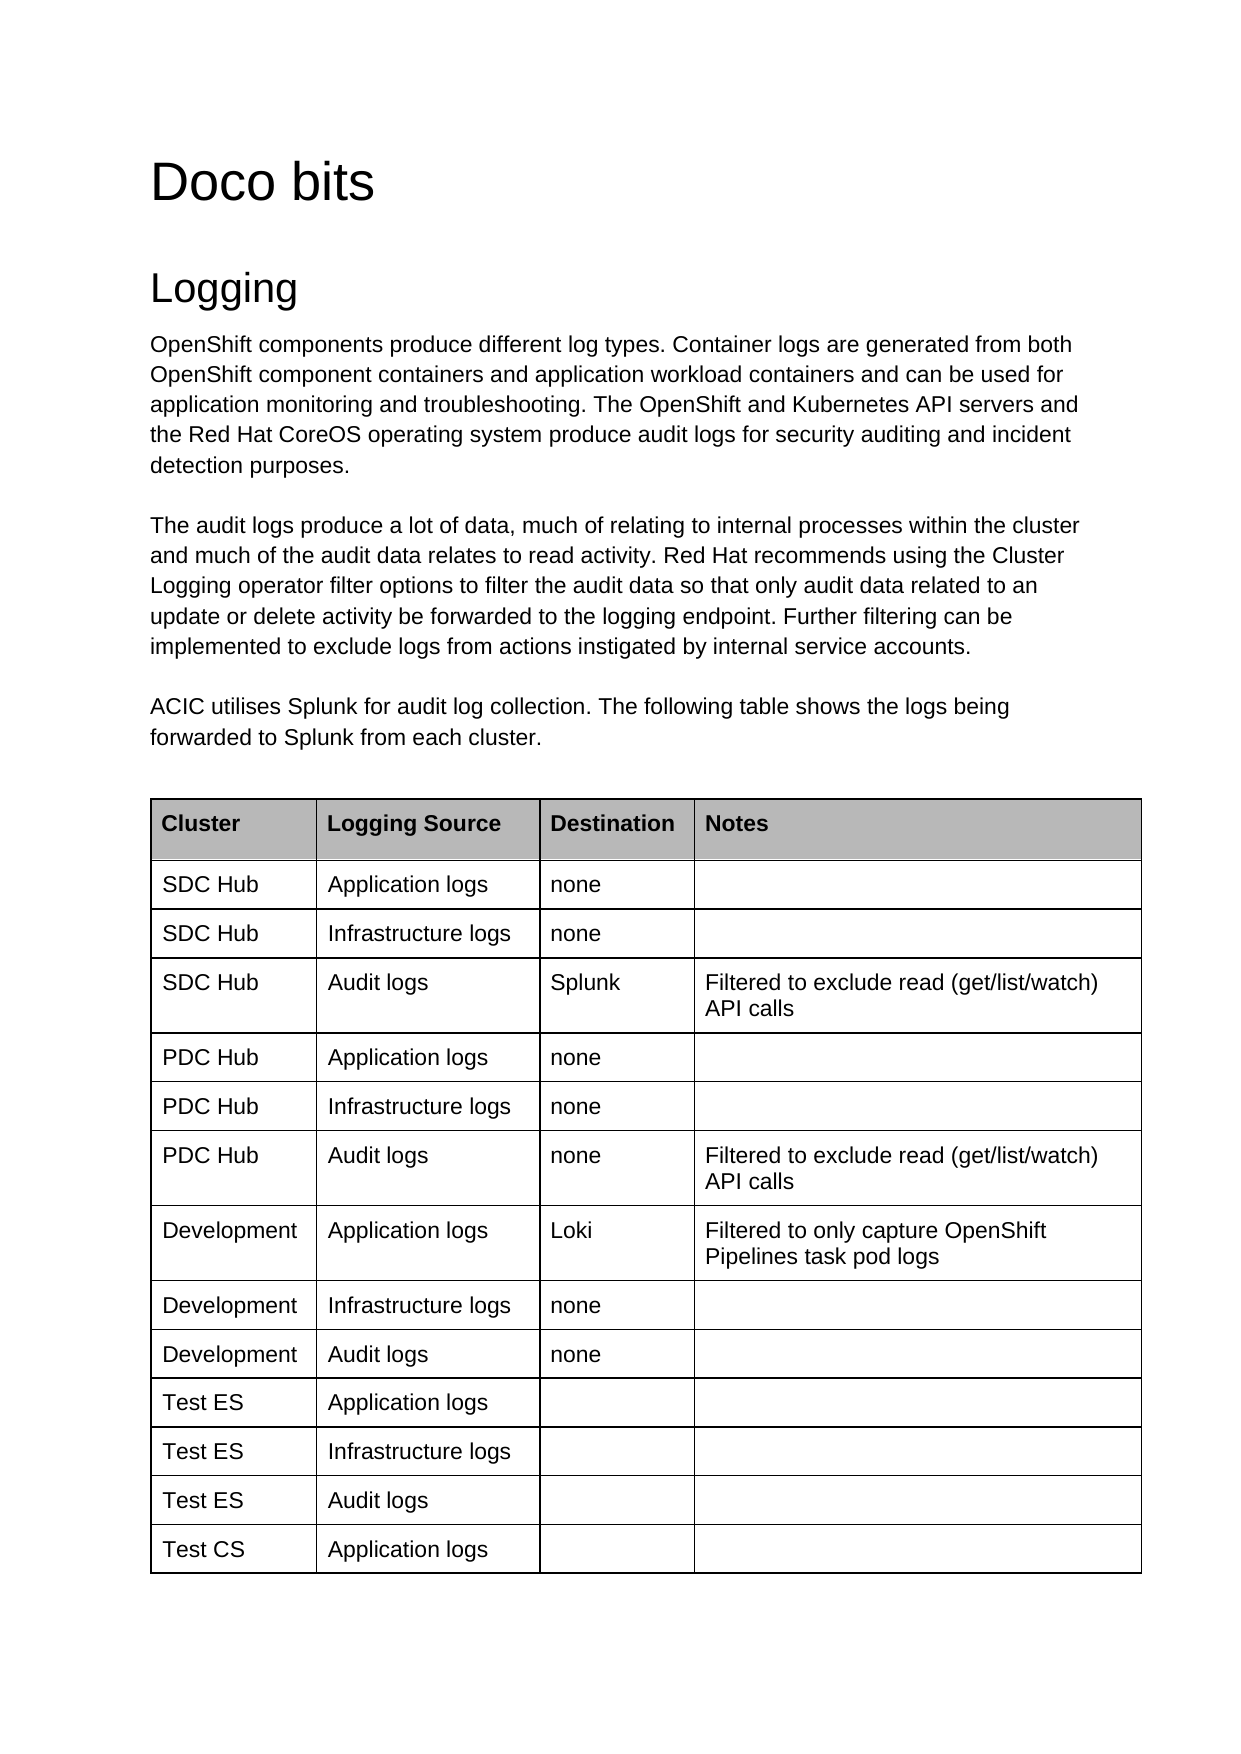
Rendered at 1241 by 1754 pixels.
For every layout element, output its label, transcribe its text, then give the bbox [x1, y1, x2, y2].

table_cell Test ES [152, 1379, 316, 1426]
table_cell Audit logs [317, 959, 539, 1032]
table_cell Application logs [317, 1034, 539, 1081]
table_cell none [541, 910, 694, 957]
table_cell Test ES [152, 1476, 316, 1523]
table_cell Development [152, 1330, 316, 1377]
table_cell [541, 1476, 694, 1523]
table_cell [695, 1330, 1141, 1377]
text OpenShift components produce different log types. Container logs are generated from both OpenShift component containers and application workload containers and can be used for application monitoring and troubleshooting. The OpenShift and Kubernetes API servers and the Red Hat CoreOS operating system produce audit logs for security auditing and incident detection purposes. [150, 331, 1090, 478]
table_cell Infrastructure logs [317, 1281, 539, 1328]
table_cell Filtered to exclude read (get/list/watch) API calls [695, 959, 1141, 1032]
table_cell [695, 861, 1141, 908]
table_cell Audit logs [317, 1330, 539, 1377]
table_cell SDC Hub [152, 910, 316, 957]
table_cell none [541, 1330, 694, 1377]
table_cell Development [152, 1281, 316, 1328]
table_cell PDC Hub [152, 1082, 316, 1129]
table_header Notes [695, 800, 1141, 859]
table_cell none [541, 861, 694, 908]
table_cell Infrastructure logs [317, 1428, 539, 1475]
table_cell [541, 1379, 694, 1426]
table_cell none [541, 1082, 694, 1129]
text ACIC utilises Splunk for audit log collection. The following table shows the logs being forwarded to Splunk from each cluster. [150, 693, 1090, 750]
table_cell [695, 1379, 1141, 1426]
table_cell Application logs [317, 861, 539, 908]
table_cell Test CS [152, 1525, 316, 1572]
table_cell none [541, 1281, 694, 1328]
table_cell Infrastructure logs [317, 1082, 539, 1129]
table_cell [541, 1428, 694, 1475]
table_cell Loki [541, 1206, 694, 1280]
table_cell Filtered to exclude read (get/list/watch) API calls [695, 1131, 1141, 1205]
subtitle Logging [150, 263, 1090, 311]
table_cell Application logs [317, 1206, 539, 1280]
table_cell Development [152, 1206, 316, 1280]
table_header Cluster [152, 800, 316, 859]
table_cell none [541, 1034, 694, 1081]
table_cell Filtered to only capture OpenShift Pipelines task pod logs [695, 1206, 1141, 1280]
table_cell [695, 1476, 1141, 1523]
table_cell none [541, 1131, 694, 1205]
table_cell [695, 1281, 1141, 1328]
table_cell SDC Hub [152, 861, 316, 908]
table_cell [541, 1525, 694, 1572]
table_cell Splunk [541, 959, 694, 1032]
table_header Destination [541, 800, 694, 859]
table_cell PDC Hub [152, 1034, 316, 1081]
table_cell [695, 910, 1141, 957]
table_header Logging Source [317, 800, 539, 859]
text The audit logs produce a lot of data, much of relating to internal processes within the cluster and much of the audit data relates to read activity. Red Hat recommends using the Cluster Logging operator filter options to filter the audit data so that only audit data related to an update or delete activity be forwarded to the logging endpoint. Further filtering can be implemented to exclude logs from actions instigated by internal service accounts. [150, 512, 1090, 659]
table_cell PDC Hub [152, 1131, 316, 1205]
title Doco bits [150, 150, 1090, 212]
table_cell Application logs [317, 1379, 539, 1426]
table_cell Audit logs [317, 1131, 539, 1205]
table_cell [695, 1525, 1141, 1572]
table_cell Audit logs [317, 1476, 539, 1523]
table_cell Application logs [317, 1525, 539, 1572]
table_cell Infrastructure logs [317, 910, 539, 957]
table_cell Test ES [152, 1428, 316, 1475]
table_cell [695, 1428, 1141, 1475]
table_cell SDC Hub [152, 959, 316, 1032]
table_cell [695, 1082, 1141, 1129]
table_cell [695, 1034, 1141, 1081]
